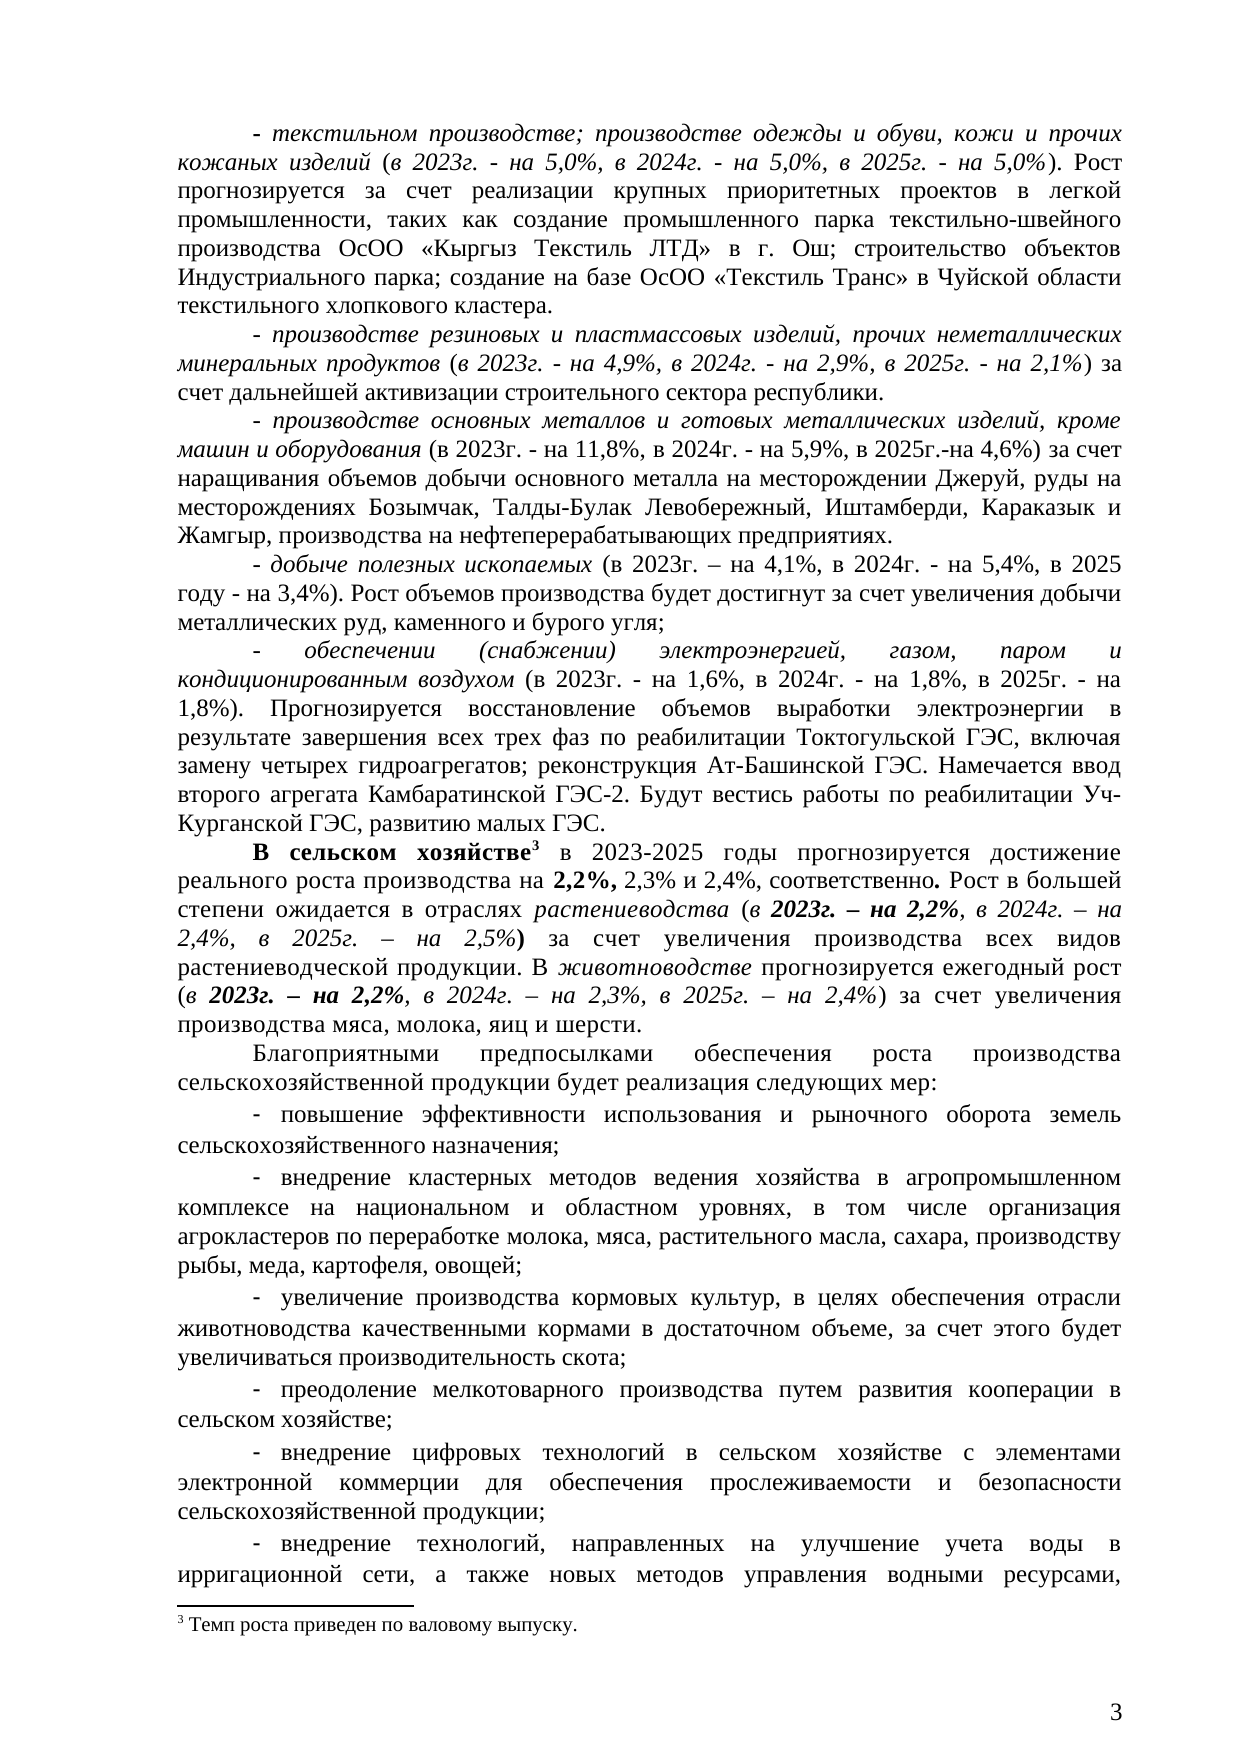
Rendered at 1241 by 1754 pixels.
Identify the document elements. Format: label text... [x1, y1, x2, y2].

text - производстве основных металлов и готовых металлических изделий, кроме машин и оборудования (в 2023г. - на 11,8%, в 2024г. - на 5,9%, в 2025г.-на 4,6%) за счет наращивания объемов добычи основного металла на месторождении Джеруй, руды на месторождениях Бозымчак, Талды-Булак Левобережный, Иштамберди, Караказык и Жамгыр, производства на нефтеперерабатывающих предприятиях. [177, 406, 1122, 549]
list преодоление мелкотоварного производства путем развития кооперации в сельском хозяйстве; [177, 1370, 1122, 1433]
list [177, 1525, 1122, 1587]
list внедрение цифровых технологий в сельском хозяйстве с элементами электронной коммерции для обеспечения прослеживаемости и безопасности сельскохозяйственной продукции; [177, 1433, 1122, 1525]
text - производстве резиновых и пластмассовых изделий, прочих неметаллических минеральных продуктов (в 2023г. - на 4,9%, в 2024г. - на 2,9%, в 2025г. - на 2,1%) за счет дальнейшей активизации строительного сектора республики. [177, 319, 1122, 406]
text - обеспечении (снабжении) электроэнергией, газом, паром и кондиционированным воздухом (в 2023г. - на 1,6%, в 2024г. - на 1,8%, в 2025г. - на 1,8%). Прогнозируется восстановление объемов выработки электроэнергии в результате завершения всех трех фаз по реабилитации Токтогульской ГЭС, включая замену четырех гидроагрегатов; реконструкция Ат-Башинской ГЭС. Намечается ввод второго агрегата Камбаратинской ГЭС-2. Будут вестись работы по реабилитации Уч-Курганской ГЭС, развитию малых ГЭС. [177, 636, 1122, 837]
list повышение эффективности использования и рыночного оборота земель сельскохозяйственного назначения; [177, 1096, 1122, 1158]
list увеличение производства кормовых культур, в целях обеспечения отрасли животноводства качественными кормами в достаточном объеме, за счет этого будет увеличиваться производительность скота; [177, 1279, 1122, 1370]
text В сельском хозяйстве в 2023-2025 годы прогнозируется достижение реального роста производства на 2,2%, 2,3% и 2,4%, соответственно. Рост в большей степени ожидается в отраслях растениеводства (в 2023г. – на 2,2%, в 2024г. – на 2,4%, в 2025г. – на 2,5%) за счет увеличения производства всех видов растениеводческой продукции. В животноводстве прогнозируется ежегодный рост (в 2023г. – на 2,2%, в 2024г. – на 2,3%, в 2025г. – на 2,4%) за счет увеличения производства мяса, молока, яиц и шерсти. [177, 837, 1122, 1038]
text Благоприятными предпосылками обеспечения роста производства сельскохозяйственной продукции будет реализация следующих мер: [177, 1038, 1122, 1096]
list внедрение кластерных методов ведения хозяйства в агропромышленном комплексе на национальном и областном уровнях, в том числе организация агрокластеров по переработке молока, мяса, растительного масла, сахара, производству рыбы, меда, картофеля, овощей; [177, 1158, 1122, 1279]
text - текстильном производстве; производстве одежды и обуви, кожи и прочих кожаных изделий (в 2023г. - на 5,0%, в 2024г. - на 5,0%, в 2025г. - на 5,0%). Рост прогнозируется за счет реализации крупных приоритетных проектов в легкой промышленности, таких как создание промышленного парка текстильно-швейного производства ОсОО «Кыргыз Текстиль ЛТД» в г. Ош; строительство объектов Индустриального парка; создание на базе ОсОО «Текстиль Транс» в Чуйской области текстильного хлопкового кластера. [177, 118, 1122, 319]
text - добыче полезных ископаемых (в 2023г. – на 4,1%, в 2024г. - на 5,4%, в 2025 году - на 3,4%). Рост объемов производства будет достигнут за счет увеличения добычи металлических руд, каменного и бурого угля; [177, 549, 1122, 636]
